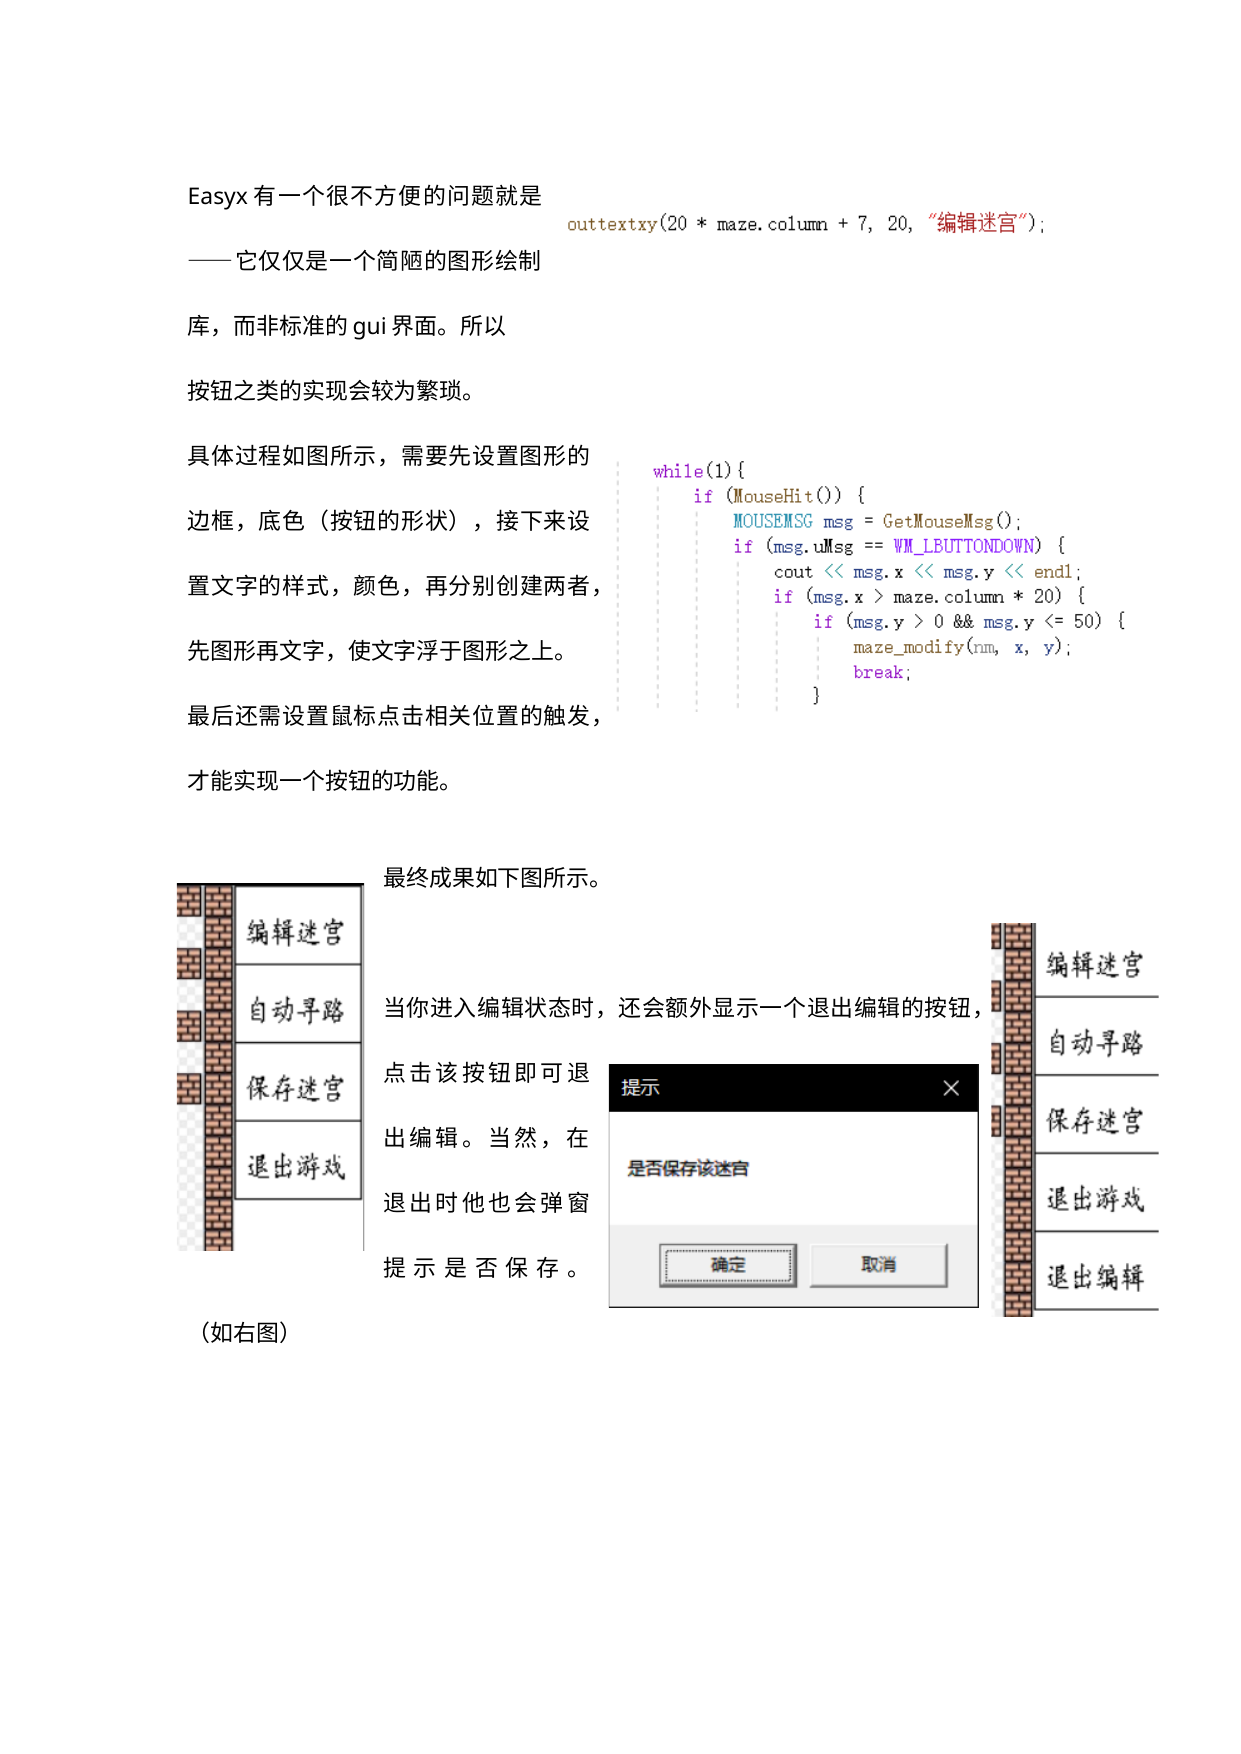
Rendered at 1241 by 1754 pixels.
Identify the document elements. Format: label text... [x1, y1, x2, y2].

text 具体过程如图所示，需要先设置图形的边框，底色（按钮的形状），接下来设置文字的样式，颜色，再分别创建两者，先图形再文字，使文字浮于图形之上。 [187, 422, 1053, 682]
picture [176, 883, 365, 1251]
text 按钮之类的实现会较为繁琐。 [187, 357, 1053, 422]
picture [608, 1064, 979, 1308]
text Easyx有一个很不方便的问题就是——它仅仅是一个简陋的图形绘制库，而非标准的gui界面。所以 [187, 162, 1053, 357]
text 最后还需设置鼠标点击相关位置的触发，才能实现一个按钮的功能。 [187, 682, 1053, 812]
picture [561, 209, 1058, 237]
text 最终成果如下图所示。 [187, 844, 1053, 909]
picture [991, 923, 1159, 1317]
picture [610, 460, 1173, 712]
